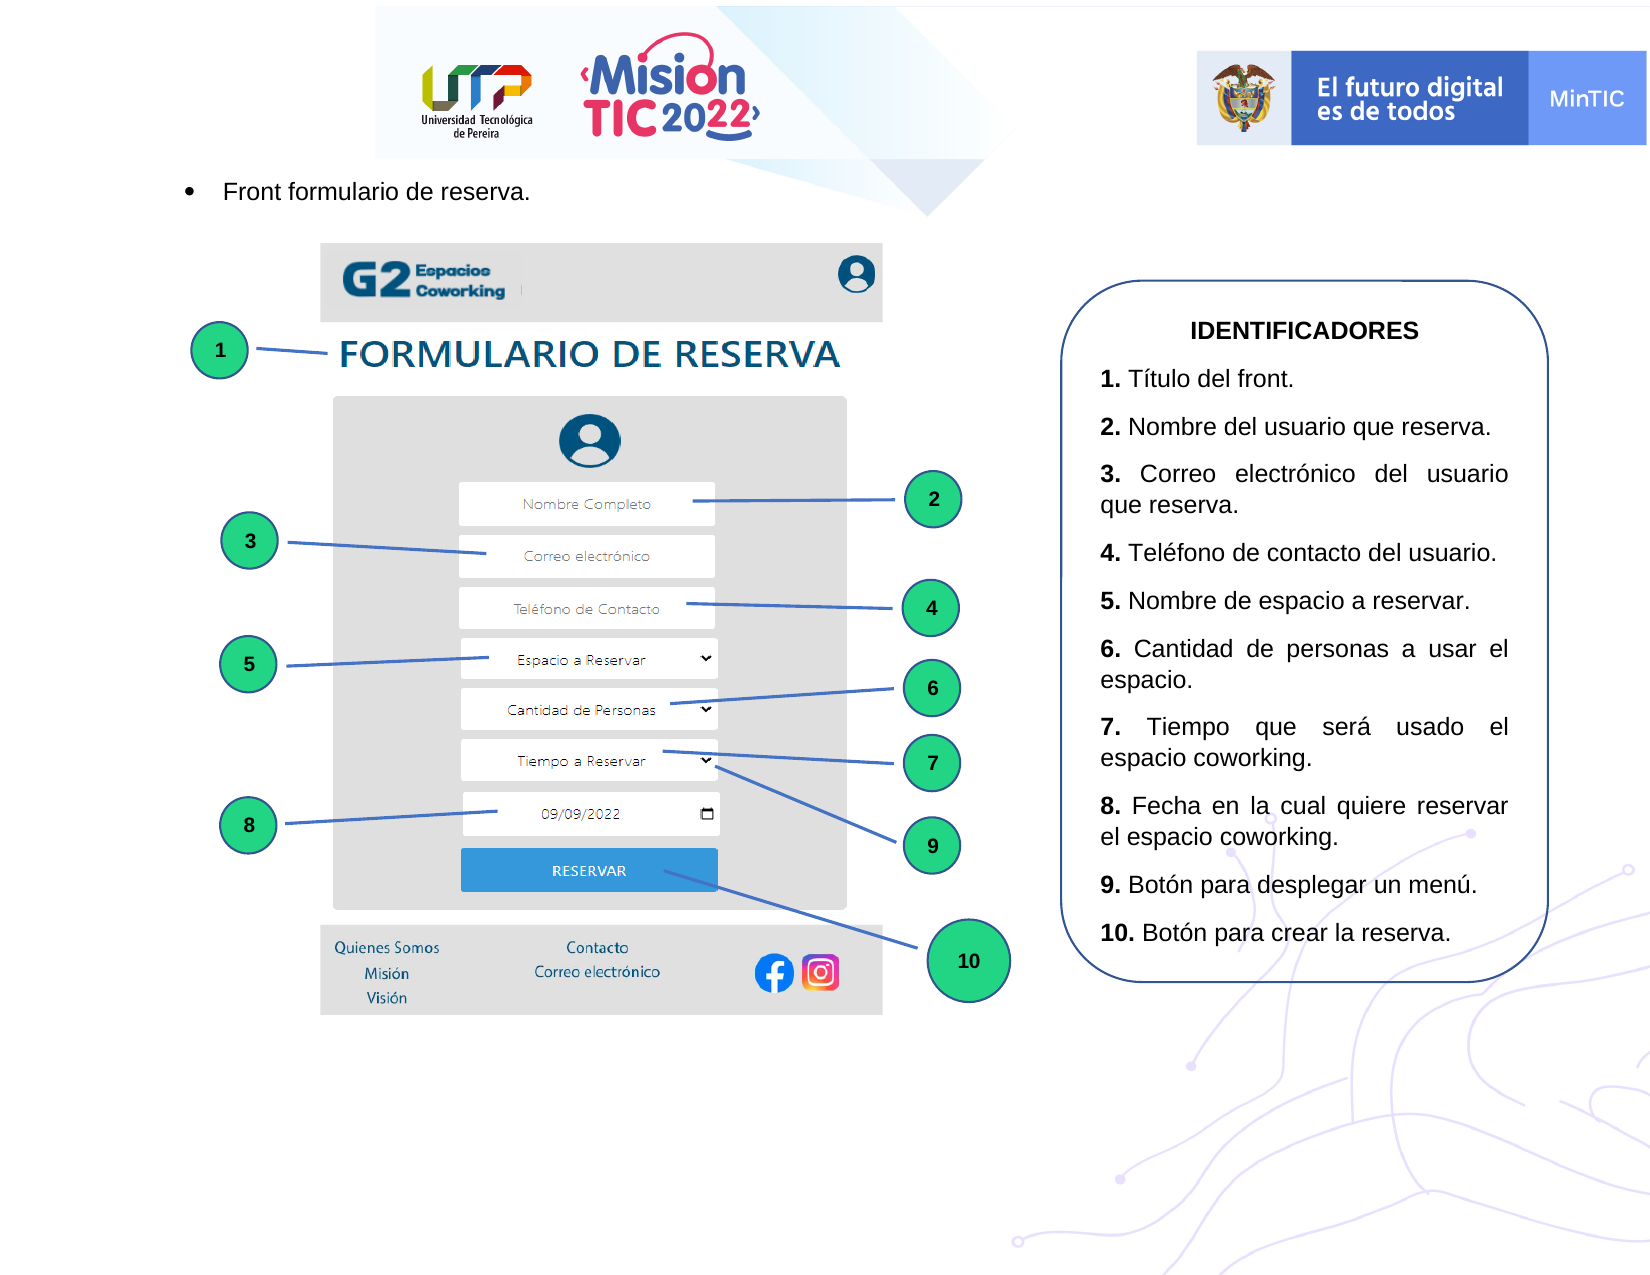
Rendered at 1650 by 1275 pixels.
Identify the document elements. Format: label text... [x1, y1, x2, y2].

picture [313, 6, 1650, 1275]
list Front formulario de reserva. [185, 177, 1502, 206]
